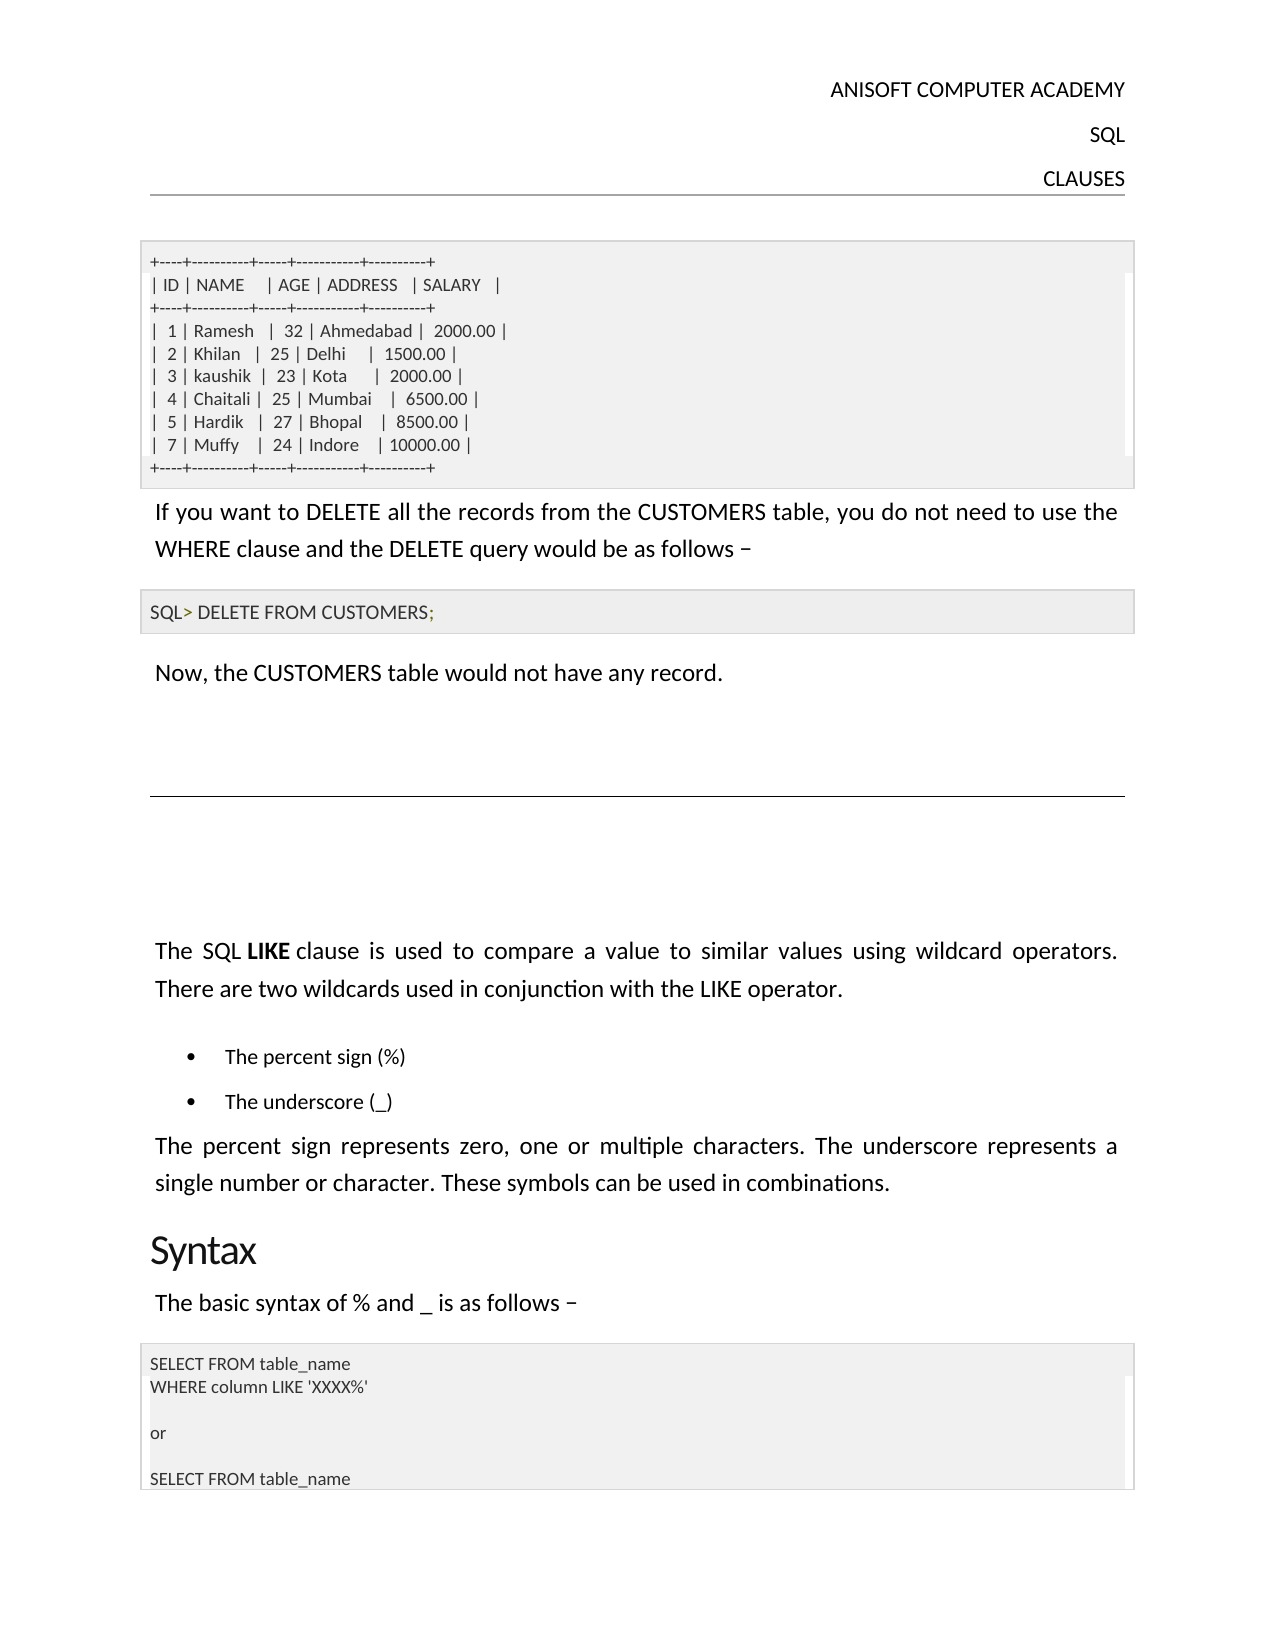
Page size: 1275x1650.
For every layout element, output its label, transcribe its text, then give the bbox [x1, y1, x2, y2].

text Now, the CUSTOMERS table would not have any record. [155, 650, 1120, 687]
text +----+----------+-----+-----------+----------+ [142, 242, 1133, 273]
text If you want to DELETE all the records from the CUSTOMERS table, you do not need to use the WHERE clause and the DELETE query would be as follows − [155, 489, 1120, 564]
text | 2 | Khilan | 25 | Delhi | 1500.00 | [150, 342, 1125, 365]
text SQL> DELETE FROM CUSTOMERS; [142, 591, 1133, 633]
text | 7 | Muffy | 24 | Indore | 10000.00 | [150, 433, 1125, 446]
text SELECT FROM table_name [142, 1344, 1133, 1376]
text SELECT FROM table_name [150, 1467, 1125, 1489]
text The SQL LIKE clause is used to compare a value to similar values using wildcard operators. There are two wildcards used in conjunction with the LIKE operator. [155, 928, 1120, 1003]
text The basic syntax of % and _ is as follows − [155, 1280, 1120, 1318]
text or [150, 1421, 1125, 1444]
text +----+----------+-----+-----------+----------+ [142, 446, 1133, 488]
list The underscore (_) [187, 1078, 1125, 1115]
text | 5 | Hardik | 27 | Bhopal | 8500.00 | [150, 411, 1125, 433]
text | 4 | Chaitali | 25 | Mumbai | 6500.00 | [150, 388, 1125, 411]
text The percent sign represents zero, one or multiple characters. The underscore represents a single number or character. These symbols can be used in combinations. [155, 1123, 1120, 1198]
text +----+----------+-----+-----------+----------+ [150, 296, 1125, 319]
text | 3 | kaushik | 23 | Kota | 2000.00 | [150, 365, 1125, 388]
list The percent sign (%) [187, 1032, 1125, 1070]
text | ID | NAME | AGE | ADDRESS | SALARY | [150, 273, 1125, 296]
text WHERE column LIKE 'XXXX%' [150, 1376, 1125, 1398]
text Syntax [150, 1223, 1120, 1275]
text | 1 | Ramesh | 32 | Ahmedabad | 2000.00 | [150, 319, 1125, 342]
